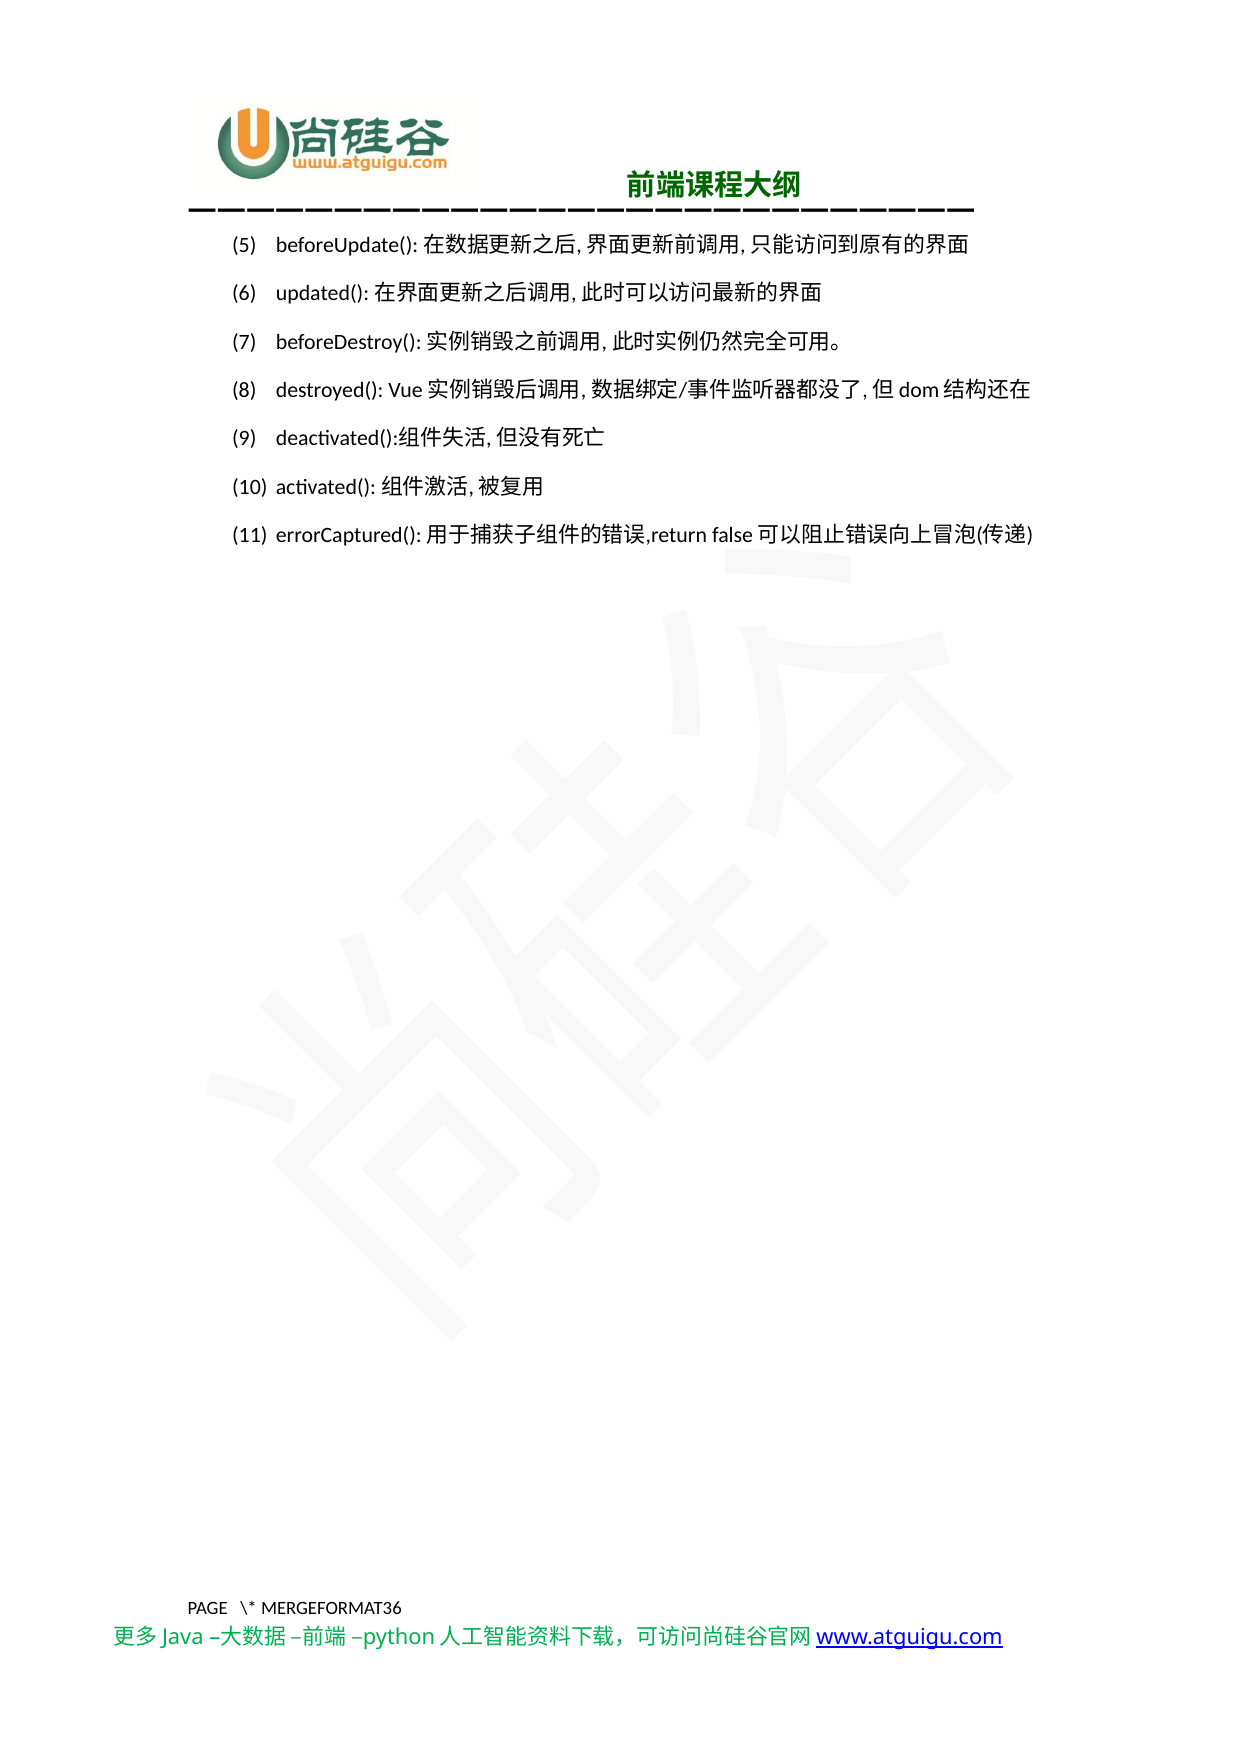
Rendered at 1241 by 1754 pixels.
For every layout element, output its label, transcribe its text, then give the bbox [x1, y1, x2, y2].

list destroyed(): Vue 实例销毁后调用, 数据绑定/事件监听器都没了, 但dom结构还在 [232, 372, 1053, 404]
list deactivated():组件失活, 但没有死亡 [232, 420, 1053, 452]
picture [187, 88, 479, 195]
list beforeDestroy(): 实例销毁之前调用, 此时实例仍然完全可用。 [232, 323, 1053, 356]
list updated(): 在界面更新之后调用, 此时可以访问最新的界面 [232, 275, 1053, 307]
list errorCaptured(): 用于捕获子组件的错误,return false可以阻止错误向上冒泡(传递) [232, 517, 1053, 549]
list beforeUpdate(): 在数据更新之后, 界面更新前调用, 只能访问到原有的界面 [232, 227, 1053, 259]
list activated(): 组件激活, 被复用 [232, 468, 1053, 501]
